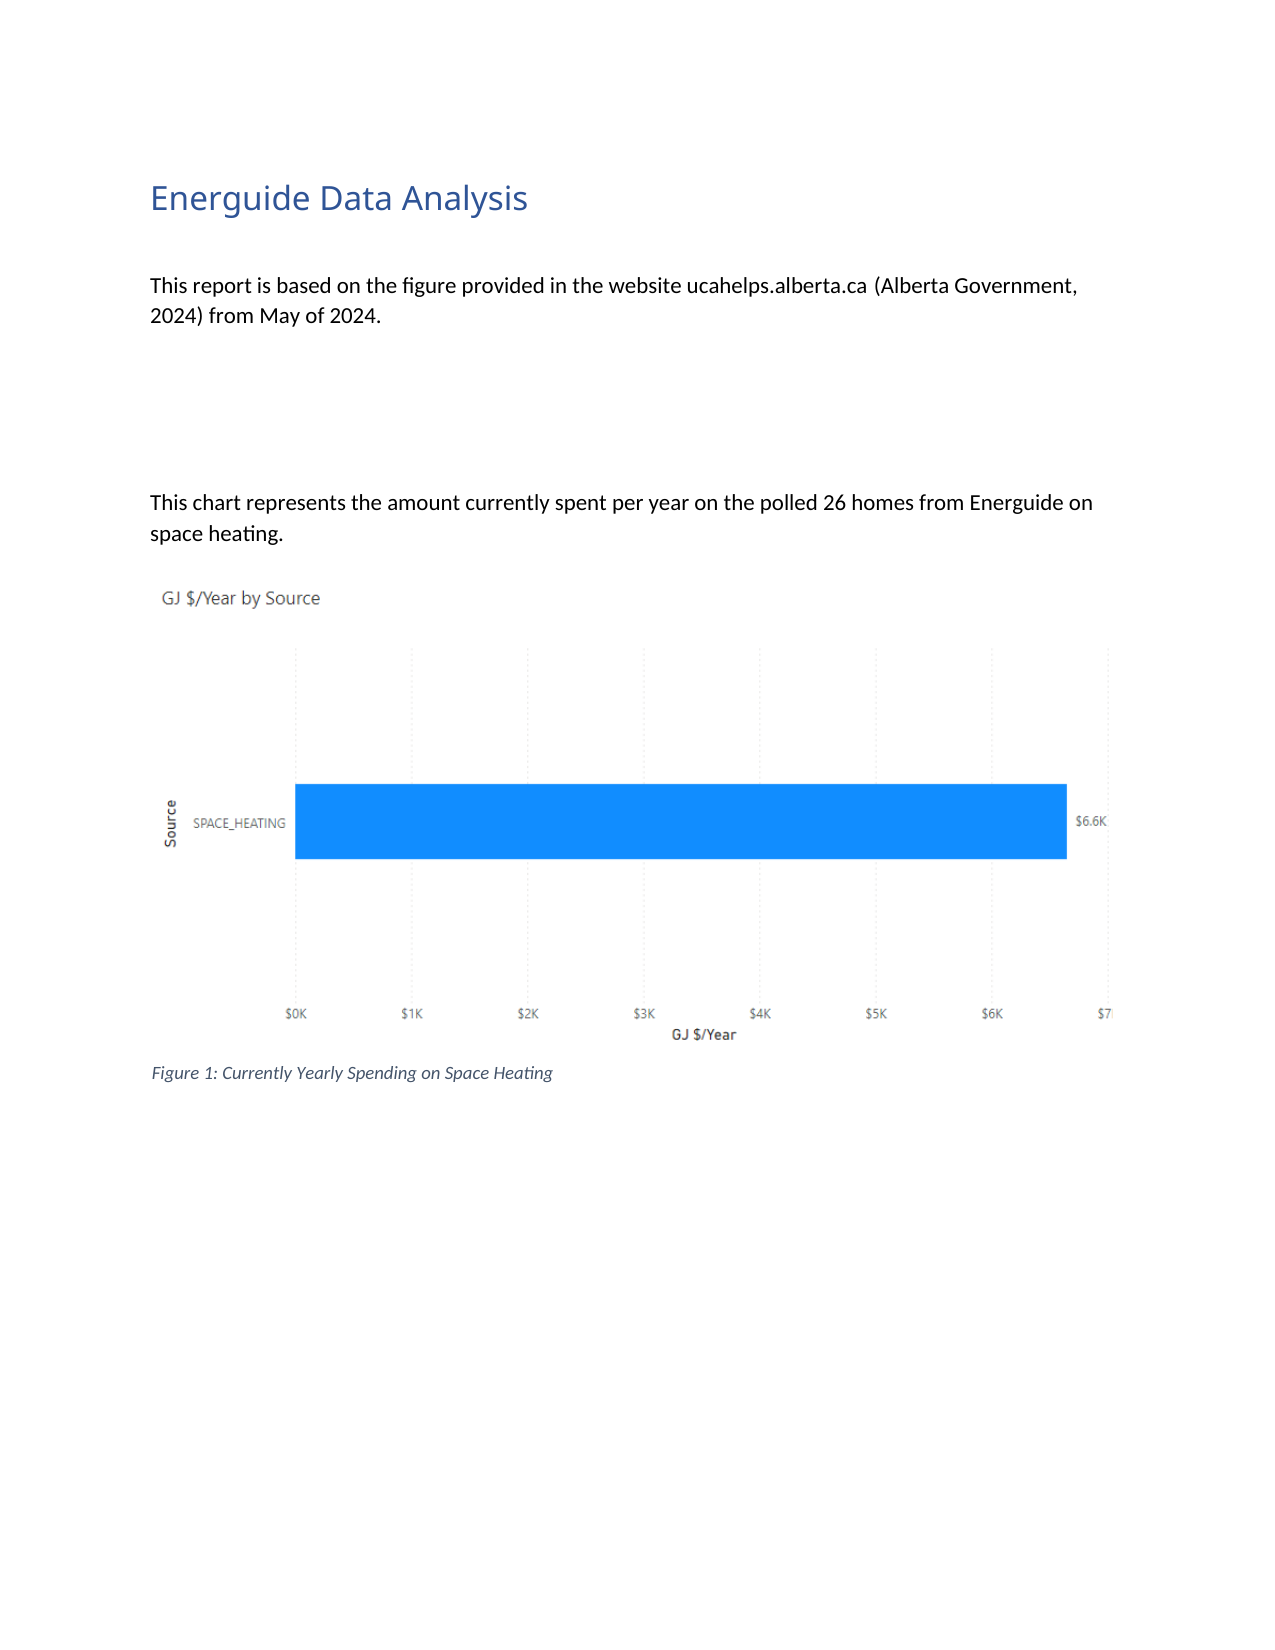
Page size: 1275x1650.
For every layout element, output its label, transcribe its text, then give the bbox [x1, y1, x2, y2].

picture [151, 567, 1113, 1043]
text This report is based on the figure provided in the website ucahelps.alberta.ca from May of 2024. [150, 271, 1125, 329]
subtitle Energuide Data Analysis [150, 175, 1125, 220]
text This chart represents the amount currently spent per year on the polled 26 homes from Energuide on space heating. [150, 488, 1125, 547]
